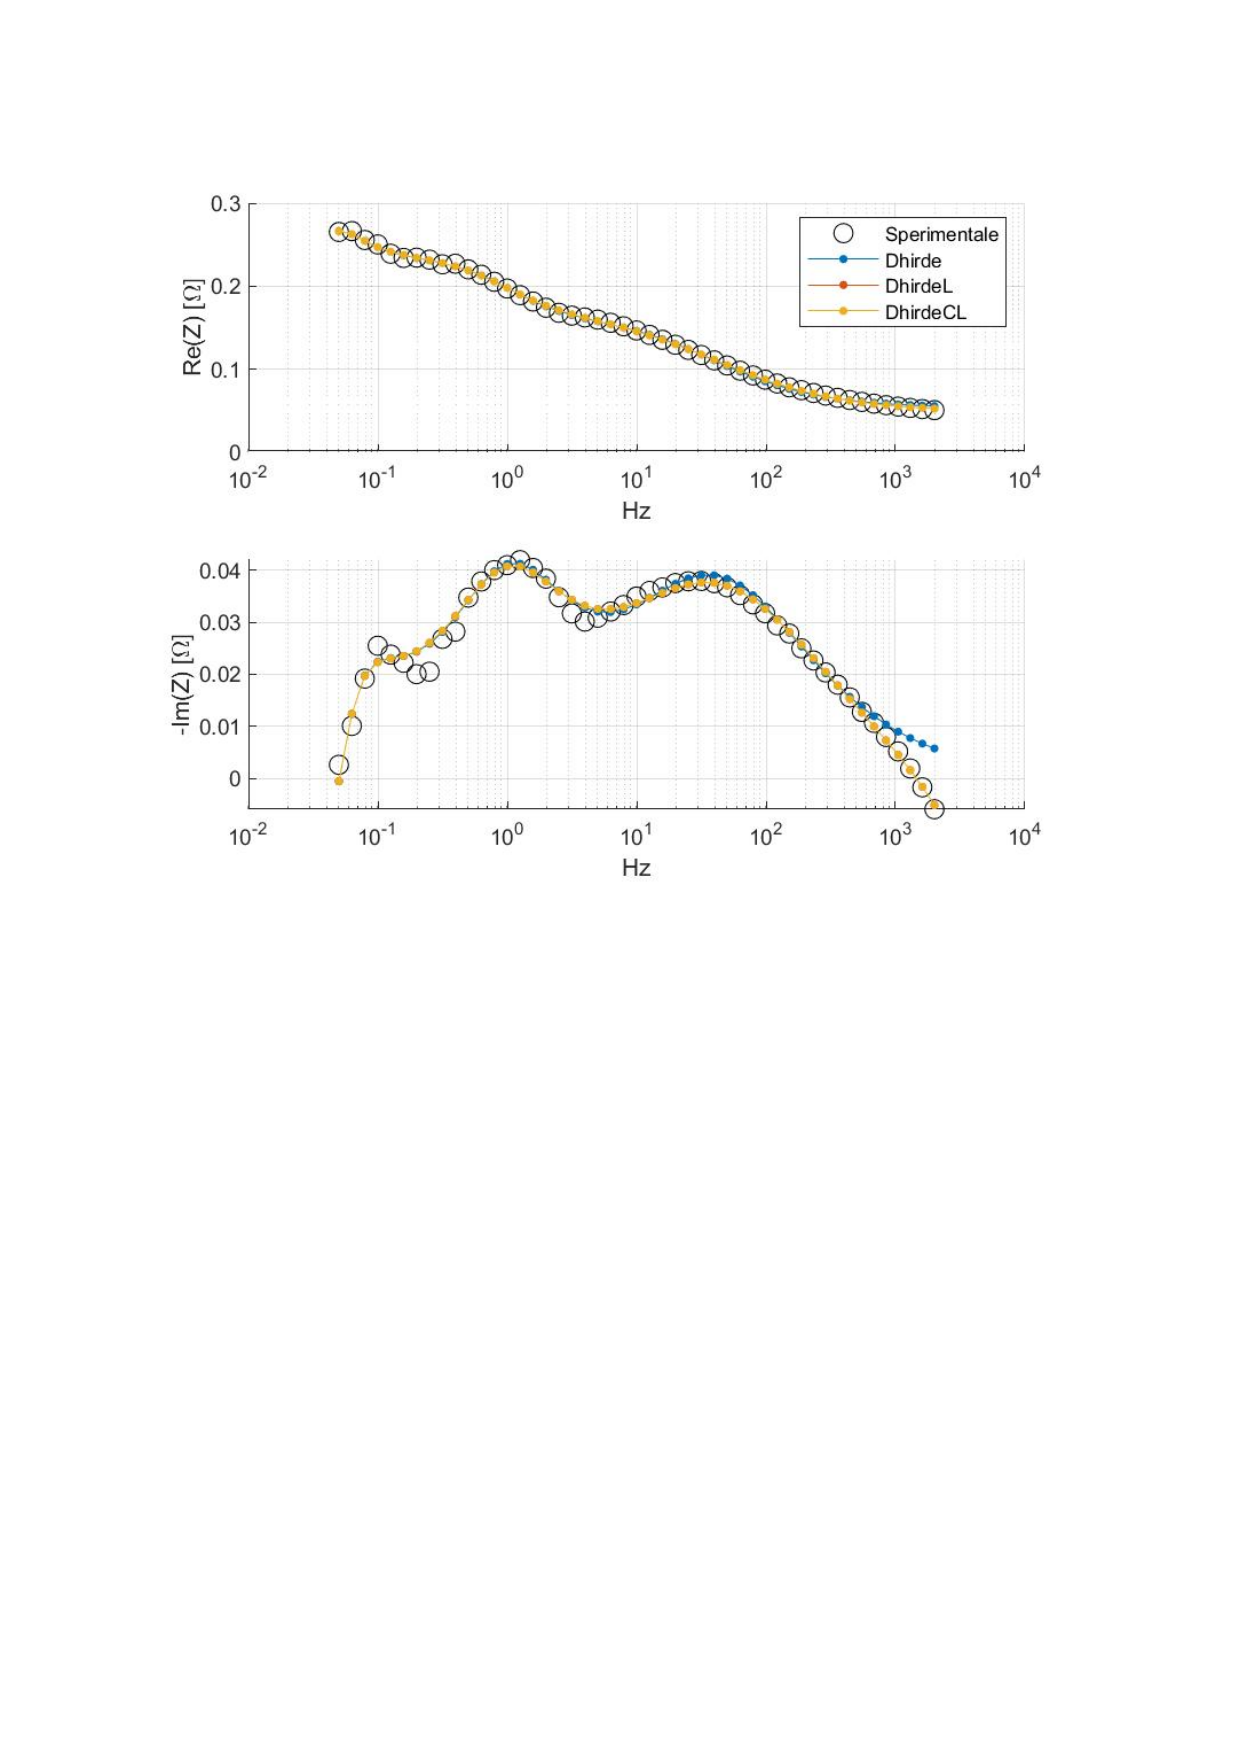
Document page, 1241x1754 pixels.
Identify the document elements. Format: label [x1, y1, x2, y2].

picture [118, 147, 1120, 900]
